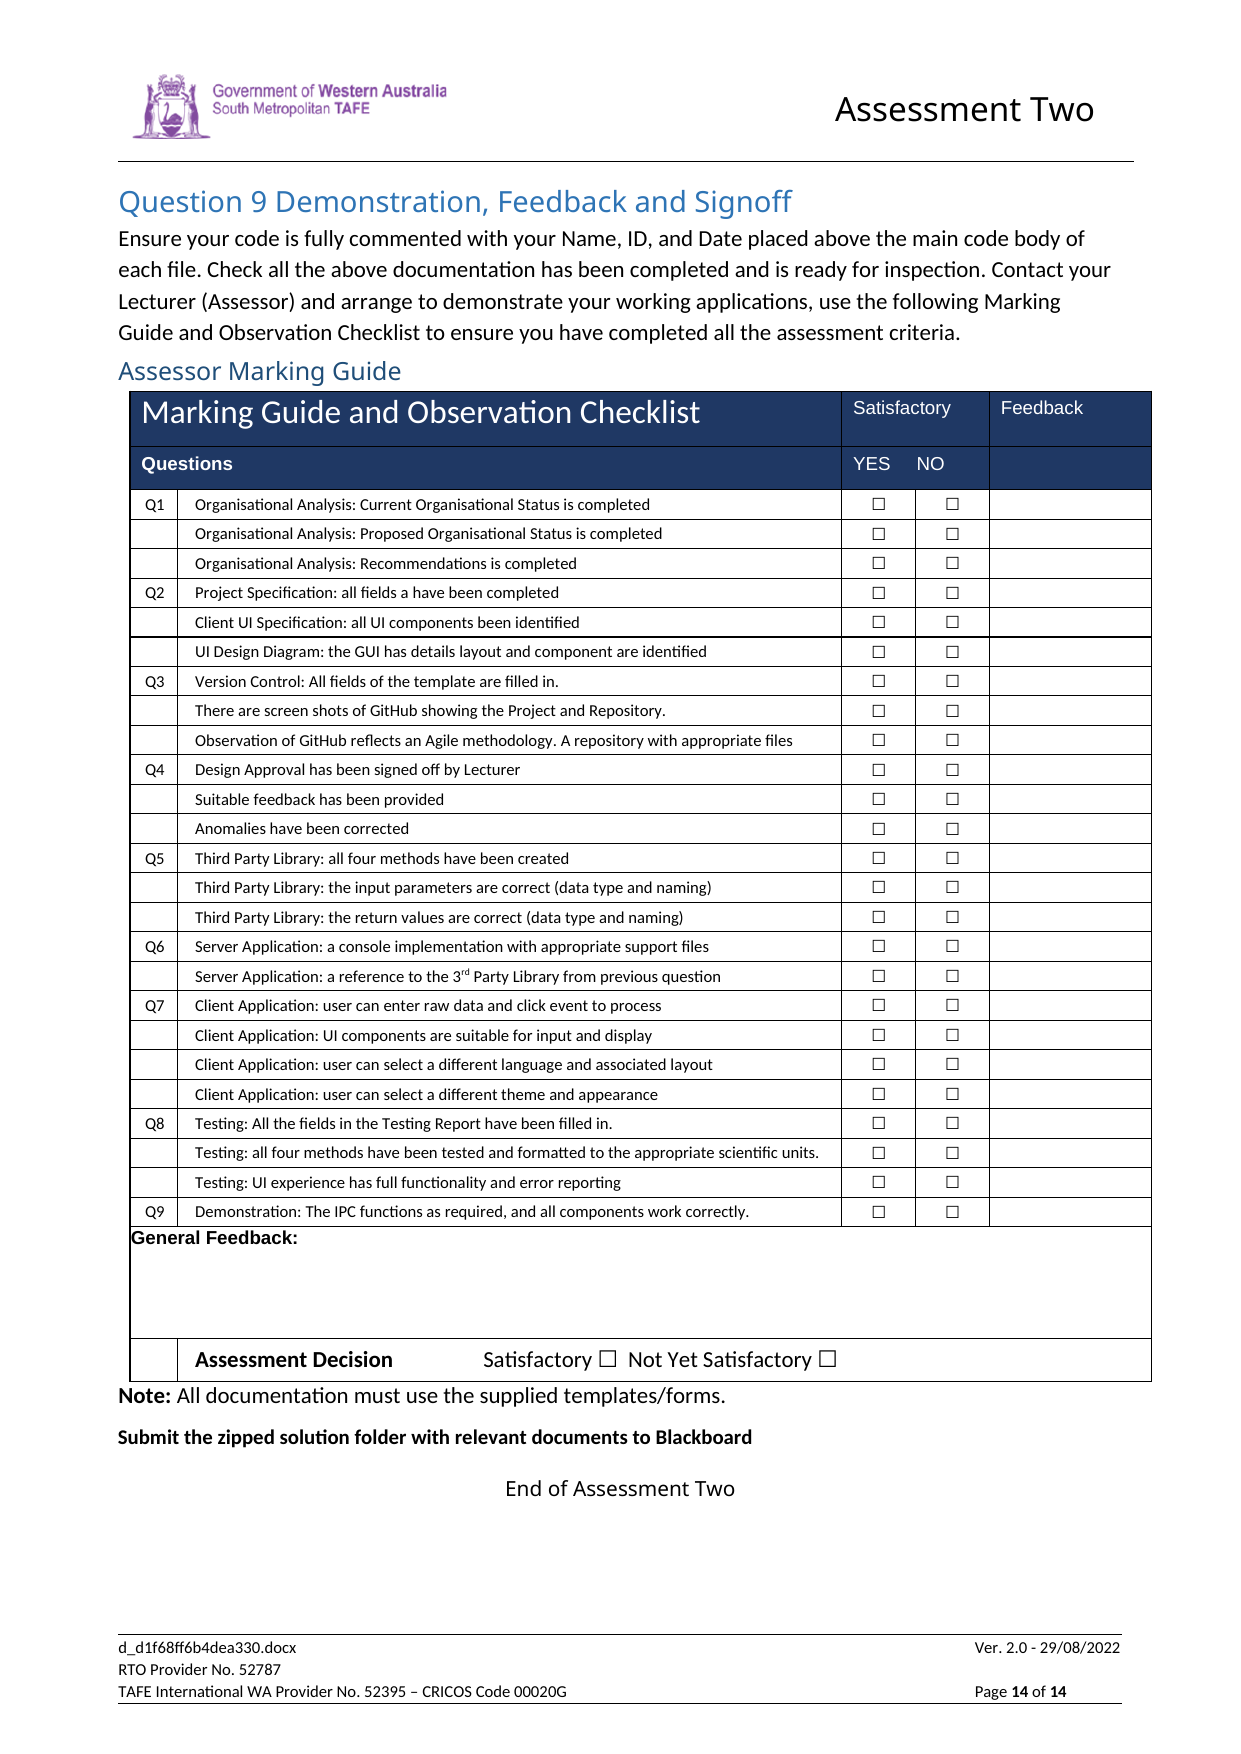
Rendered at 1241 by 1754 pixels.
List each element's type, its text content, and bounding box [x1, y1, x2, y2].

table_cell Q8 [131, 1109, 177, 1138]
table_cell General Feedback: [131, 1227, 1151, 1338]
table_cell Q3 [131, 667, 177, 695]
table_cell Project Specification: all fields a have been completed [178, 579, 841, 607]
table_cell [131, 1021, 177, 1049]
table_cell [131, 873, 177, 902]
table_cell Q7 [131, 991, 177, 1020]
table_cell Third Party Library: the return values are correct (data type and naming) [178, 903, 841, 931]
table_cell [990, 844, 1151, 872]
table_cell Organisational Analysis: Recommendations is completed [178, 549, 841, 577]
table_cell [990, 696, 1151, 725]
table_cell [131, 520, 177, 548]
table_cell Testing: UI experience has full functionality and error reporting [178, 1168, 841, 1197]
table_cell [131, 638, 177, 666]
table_cell Client Application: user can select a different theme and appearance [178, 1080, 841, 1108]
table_cell [131, 1168, 177, 1197]
text End of Assessment Two [118, 1474, 1122, 1502]
table_cell Q4 [131, 755, 177, 784]
table_cell [990, 1139, 1151, 1167]
table_header Marking Guide and Observation Checklist [131, 392, 841, 446]
table_cell [990, 873, 1151, 902]
table_cell [990, 490, 1151, 518]
table_cell [131, 903, 177, 931]
table_cell [990, 520, 1151, 548]
table_cell Observation of GitHub reflects an Agile methodology. A repository with appropriate files [178, 726, 841, 754]
table_cell [990, 785, 1151, 813]
table_cell [131, 696, 177, 725]
table_cell Client UI Specification: all UI components been identified [178, 608, 841, 636]
table_cell [131, 1050, 177, 1079]
text Ensure your code is fully commented with your Name, ID, and Date placed above the main code body of each file. Check all the above documentation has been completed and is ready for inspection. Contact your Lecturer (Assessor) and arrange to demonstrate your working applications, use the following Marking Guide and Observation Checklist to ensure you have completed all the assessment criteria. [118, 224, 1122, 346]
table_cell [990, 1168, 1151, 1197]
text Submit the zipped solution folder with relevant documents to Blackboard [118, 1424, 1122, 1449]
table_cell [990, 1198, 1151, 1226]
subtitle Assessor Marking Guide [118, 354, 1122, 388]
table_cell Demonstration: The IPC functions as required, and all components work correctly. [178, 1198, 841, 1226]
table_cell Server Application: a console implementation with appropriate support files [178, 932, 841, 961]
table_header Satisfactory [842, 392, 989, 446]
table_cell Client Application: user can select a different language and associated layout [178, 1050, 841, 1079]
table_cell Third Party Library: the input parameters are correct (data type and naming) [178, 873, 841, 902]
table_cell Testing: all four methods have been tested and formatted to the appropriate scientific units. [178, 1139, 841, 1167]
table_cell There are screen shots of GitHub showing the Project and Repository. [178, 696, 841, 725]
table_cell [990, 1021, 1151, 1049]
table_cell [990, 1050, 1151, 1079]
table_cell [131, 608, 177, 636]
table_cell Suitable feedback has been provided [178, 785, 841, 813]
table_cell Questions [131, 447, 841, 489]
table_cell [990, 991, 1151, 1020]
table_cell Q9 [131, 1198, 177, 1226]
table_cell [131, 1339, 177, 1381]
table_cell [990, 638, 1151, 666]
table_cell YES NO [842, 447, 989, 489]
table_cell [990, 579, 1151, 607]
table_cell [990, 549, 1151, 577]
table_cell [990, 903, 1151, 931]
table_cell Third Party Library: all four methods have been created [178, 844, 841, 872]
table_cell Q2 [131, 579, 177, 607]
picture [132, 74, 447, 139]
table_cell [990, 1080, 1151, 1108]
table_cell [131, 1139, 177, 1167]
table_cell [131, 962, 177, 990]
table_cell [990, 447, 1151, 489]
table_cell [990, 932, 1151, 961]
table_cell [131, 549, 177, 577]
table_cell Q6 [131, 932, 177, 961]
table_cell Testing: All the fields in the Testing Report have been filled in. [178, 1109, 841, 1138]
table_header Feedback [990, 392, 1151, 446]
text Note: All documentation must use the supplied templates/forms. [118, 1382, 1119, 1410]
table_cell [990, 814, 1151, 843]
table_cell Version Control: All fields of the template are filled in. [178, 667, 841, 695]
table_cell Server Application: a reference to the 3rd Party Library from previous question [178, 962, 841, 990]
table_cell [990, 755, 1151, 784]
table_cell [131, 1080, 177, 1108]
table_cell [990, 667, 1151, 695]
table_cell [131, 726, 177, 754]
table_cell Assessment Decision Satisfactory Not Yet Satisfactory [178, 1339, 1151, 1381]
table_cell UI Design Diagram: the GUI has details layout and component are identified [178, 638, 841, 666]
table_cell Client Application: user can enter raw data and click event to process [178, 991, 841, 1020]
table_cell [990, 608, 1151, 636]
table_cell [990, 962, 1151, 990]
table_cell Anomalies have been corrected [178, 814, 841, 843]
table_cell Q5 [131, 844, 177, 872]
table_cell Q1 [131, 490, 177, 518]
table_cell Organisational Analysis: Proposed Organisational Status is completed [178, 520, 841, 548]
table_cell [990, 1109, 1151, 1138]
table_cell Client Application: UI components are suitable for input and display [178, 1021, 841, 1049]
table_cell [131, 814, 177, 843]
subtitle Question 9 Demonstration, Feedback and Signoff [118, 181, 1122, 221]
table_cell [990, 726, 1151, 754]
table_cell [131, 785, 177, 813]
table_cell Design Approval has been signed off by Lecturer [178, 755, 841, 784]
table_cell Organisational Analysis: Current Organisational Status is completed [178, 490, 841, 518]
